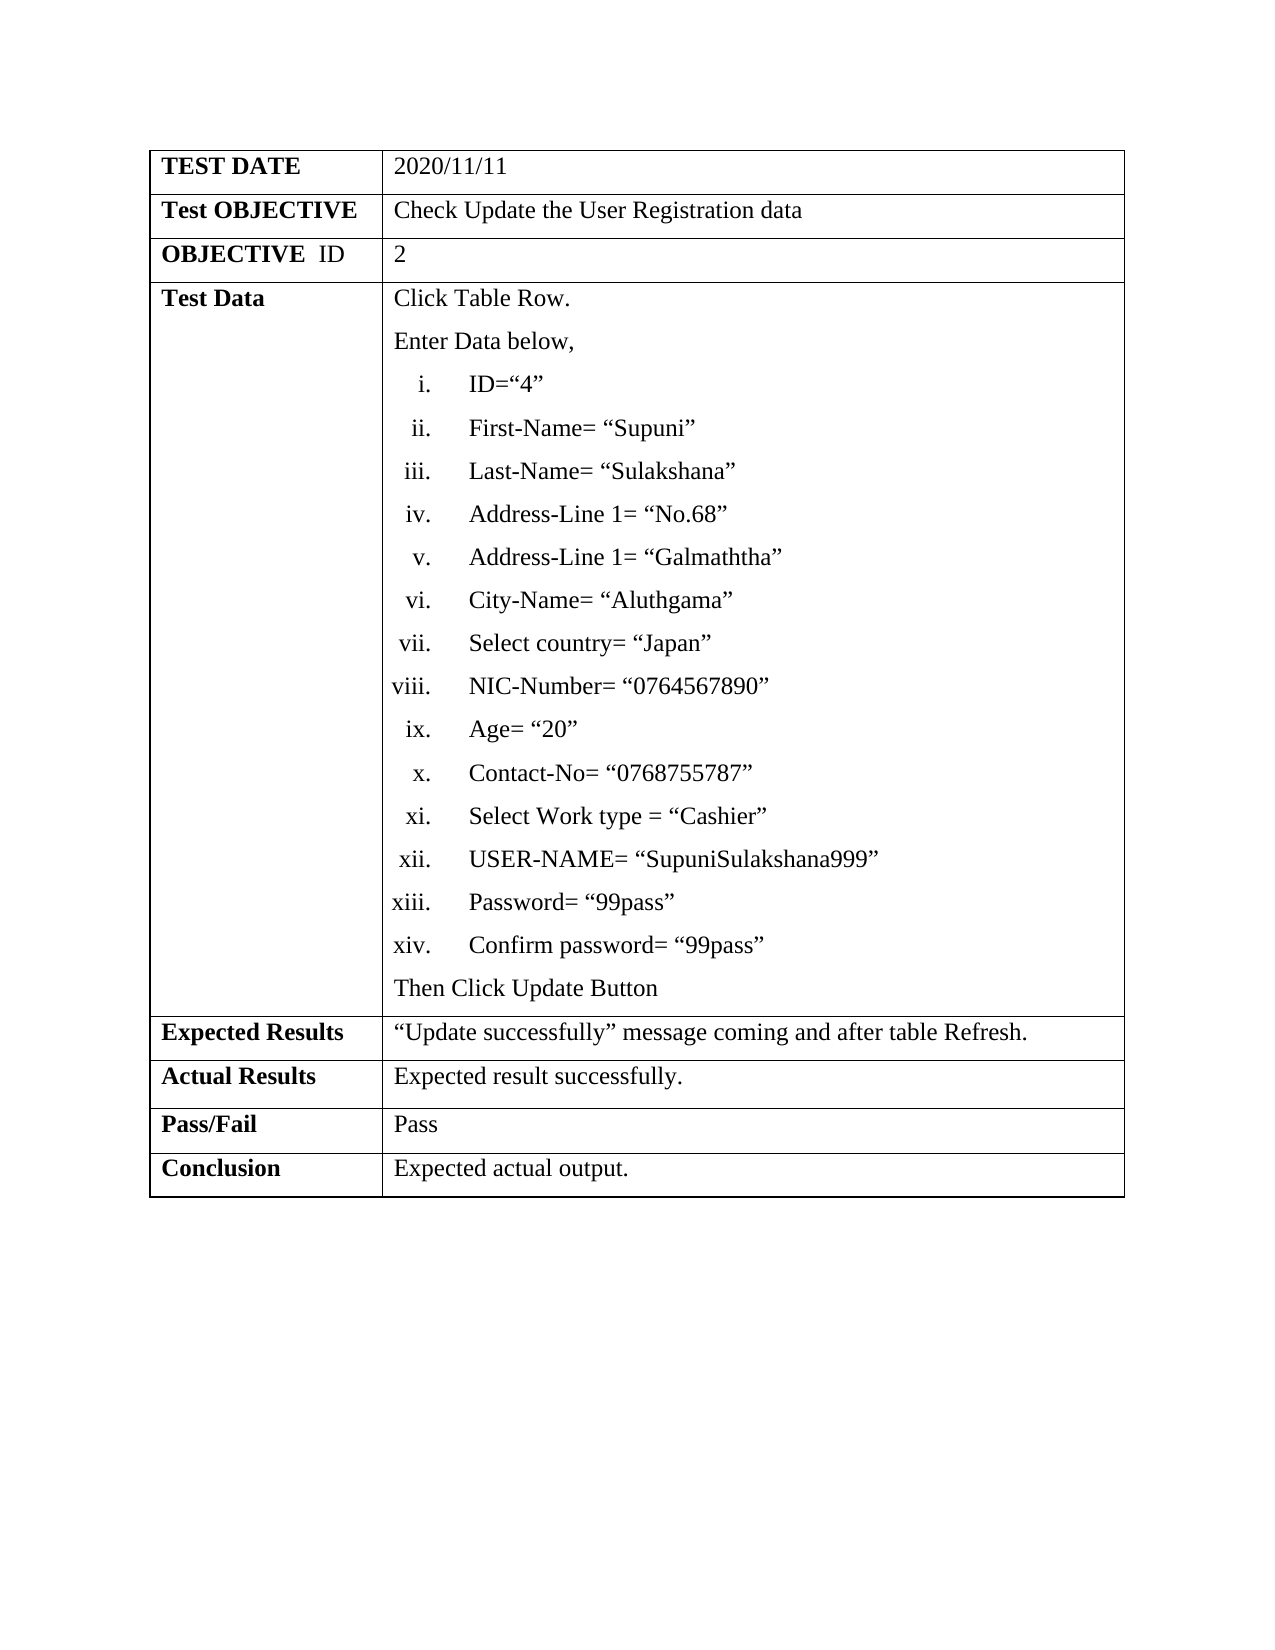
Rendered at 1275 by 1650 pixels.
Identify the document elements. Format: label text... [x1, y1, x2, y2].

table_cell Expected Results [151, 1017, 382, 1060]
table_cell Test OBJECTIVE [151, 195, 382, 238]
table_cell Pass [383, 1109, 1124, 1152]
table_cell Expected actual output. [383, 1154, 1124, 1196]
table_cell Pass/Fail [151, 1109, 382, 1152]
table_cell Conclusion [151, 1154, 382, 1196]
table_cell Expected result successfully. [383, 1061, 1124, 1108]
table_cell 2 [383, 239, 1124, 282]
table_cell 2020/11/11 [383, 151, 1124, 194]
table_cell TEST DATE [151, 151, 382, 194]
table_cell Check Update the User Registration data [383, 195, 1124, 238]
table_cell OBJECTIVE ID [151, 239, 382, 282]
table_cell “Update successfully” message coming and after table Refresh. [383, 1017, 1124, 1060]
table_cell Test Data [151, 283, 382, 1016]
table_cell Click Table Row. Enter Data below, ID=“4” First-Name= “Supuni” Last-Name= “Sulakshana” Address-Line 1= “No.68” Address-Line 1= “Galmaththa” City-Name= “Aluthgama” Select country= “Japan” NIC-Number= “0764567890” Age= “20” Contact-No= “0768755787” Select Work type = “Cashier” USER-NAME= “SupuniSulakshana999” Password= “99pass” Confirm password= “99pass” Then Click Update Button [383, 283, 1124, 1016]
table_cell Actual Results [151, 1061, 382, 1108]
